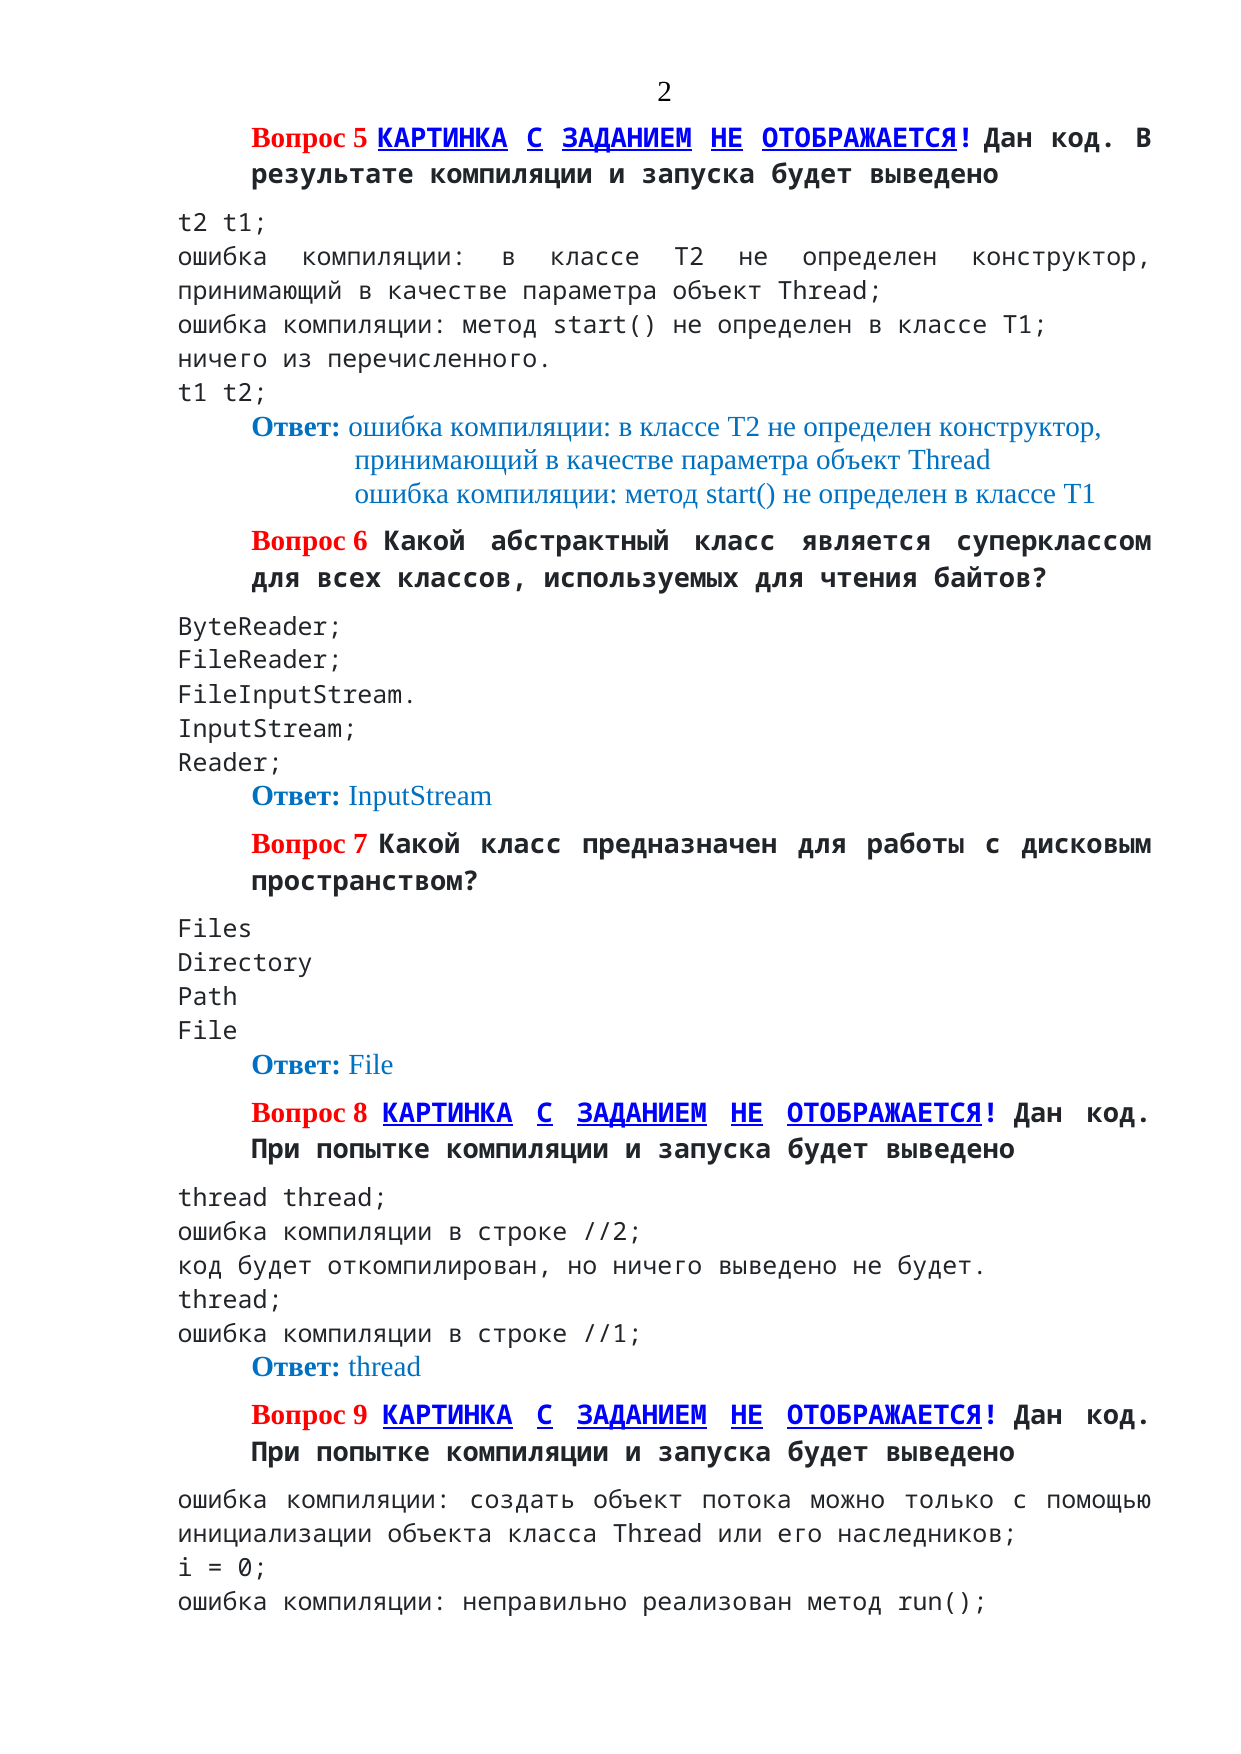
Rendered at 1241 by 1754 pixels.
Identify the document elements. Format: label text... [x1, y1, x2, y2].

text t2 t1; [177, 204, 1152, 238]
text thread thread; [177, 1179, 1152, 1213]
text ошибка компиляции: в классе T2 не определен конструктор, принимающий в качестве параметра объект Thread; [177, 238, 1152, 307]
text FileInputStream. [177, 676, 1152, 710]
text ошибка компиляции в строке //1; [177, 1316, 1152, 1349]
text Вопрос 5 КАРТИНКА С ЗАДАНИЕМ НЕ ОТОБРАЖАЕТСЯ! Дан код. В результате компиляции и запуска будет выведено [251, 118, 1152, 192]
text ошибка компиляции: создать объект потока можно только с помощью инициализации объекта класса Thread или его наследников; [177, 1482, 1152, 1550]
text код будет откомпилирован, но ничего выведено не будет. [177, 1247, 1152, 1281]
text InputStream; [177, 710, 1152, 744]
text Files [177, 911, 1152, 945]
text Ответ: thread [251, 1349, 1152, 1383]
text Ответ: ошибка компиляции: в классе T2 не определен конструктор, принимающий в качестве параметра объект Thread ошибка компиляции: метод start() не определен в классе T1 [251, 409, 1152, 509]
text t1 t2; [177, 375, 1152, 409]
text i = 0; [177, 1550, 1152, 1584]
text Вопрос 9 КАРТИНКА С ЗАДАНИЕМ НЕ ОТОБРАЖАЕТСЯ! Дан код. При попытке компиляции и запуска будет выведено [251, 1396, 1152, 1469]
text FileReader; [177, 642, 1152, 676]
text ошибка компиляции: неправильно реализован метод run(); [177, 1584, 1152, 1618]
text ничего из перечисленного. [177, 341, 1152, 375]
text Ответ: InputStream [251, 778, 1152, 812]
text Ответ: File [251, 1047, 1152, 1081]
text ошибка компиляции в строке //2; [177, 1213, 1152, 1247]
text File [177, 1013, 1152, 1047]
text Path [177, 979, 1152, 1013]
text Reader; [177, 744, 1152, 778]
text Вопрос 7 Какой класс предназначен для работы с дисковым пространством? [251, 824, 1152, 898]
text ByteReader; [177, 608, 1152, 642]
text Вопрос 8 КАРТИНКА С ЗАДАНИЕМ НЕ ОТОБРАЖАЕТСЯ! Дан код. При попытке компиляции и запуска будет выведено [251, 1093, 1152, 1167]
text thread; [177, 1281, 1152, 1316]
text ошибка компиляции: метод start() не определен в классе T1; [177, 307, 1152, 341]
text Вопрос 6 Какой абстрактный класс является суперклассом для всех классов, используемых для чтения байтов? [251, 522, 1152, 596]
text Directory [177, 945, 1152, 979]
